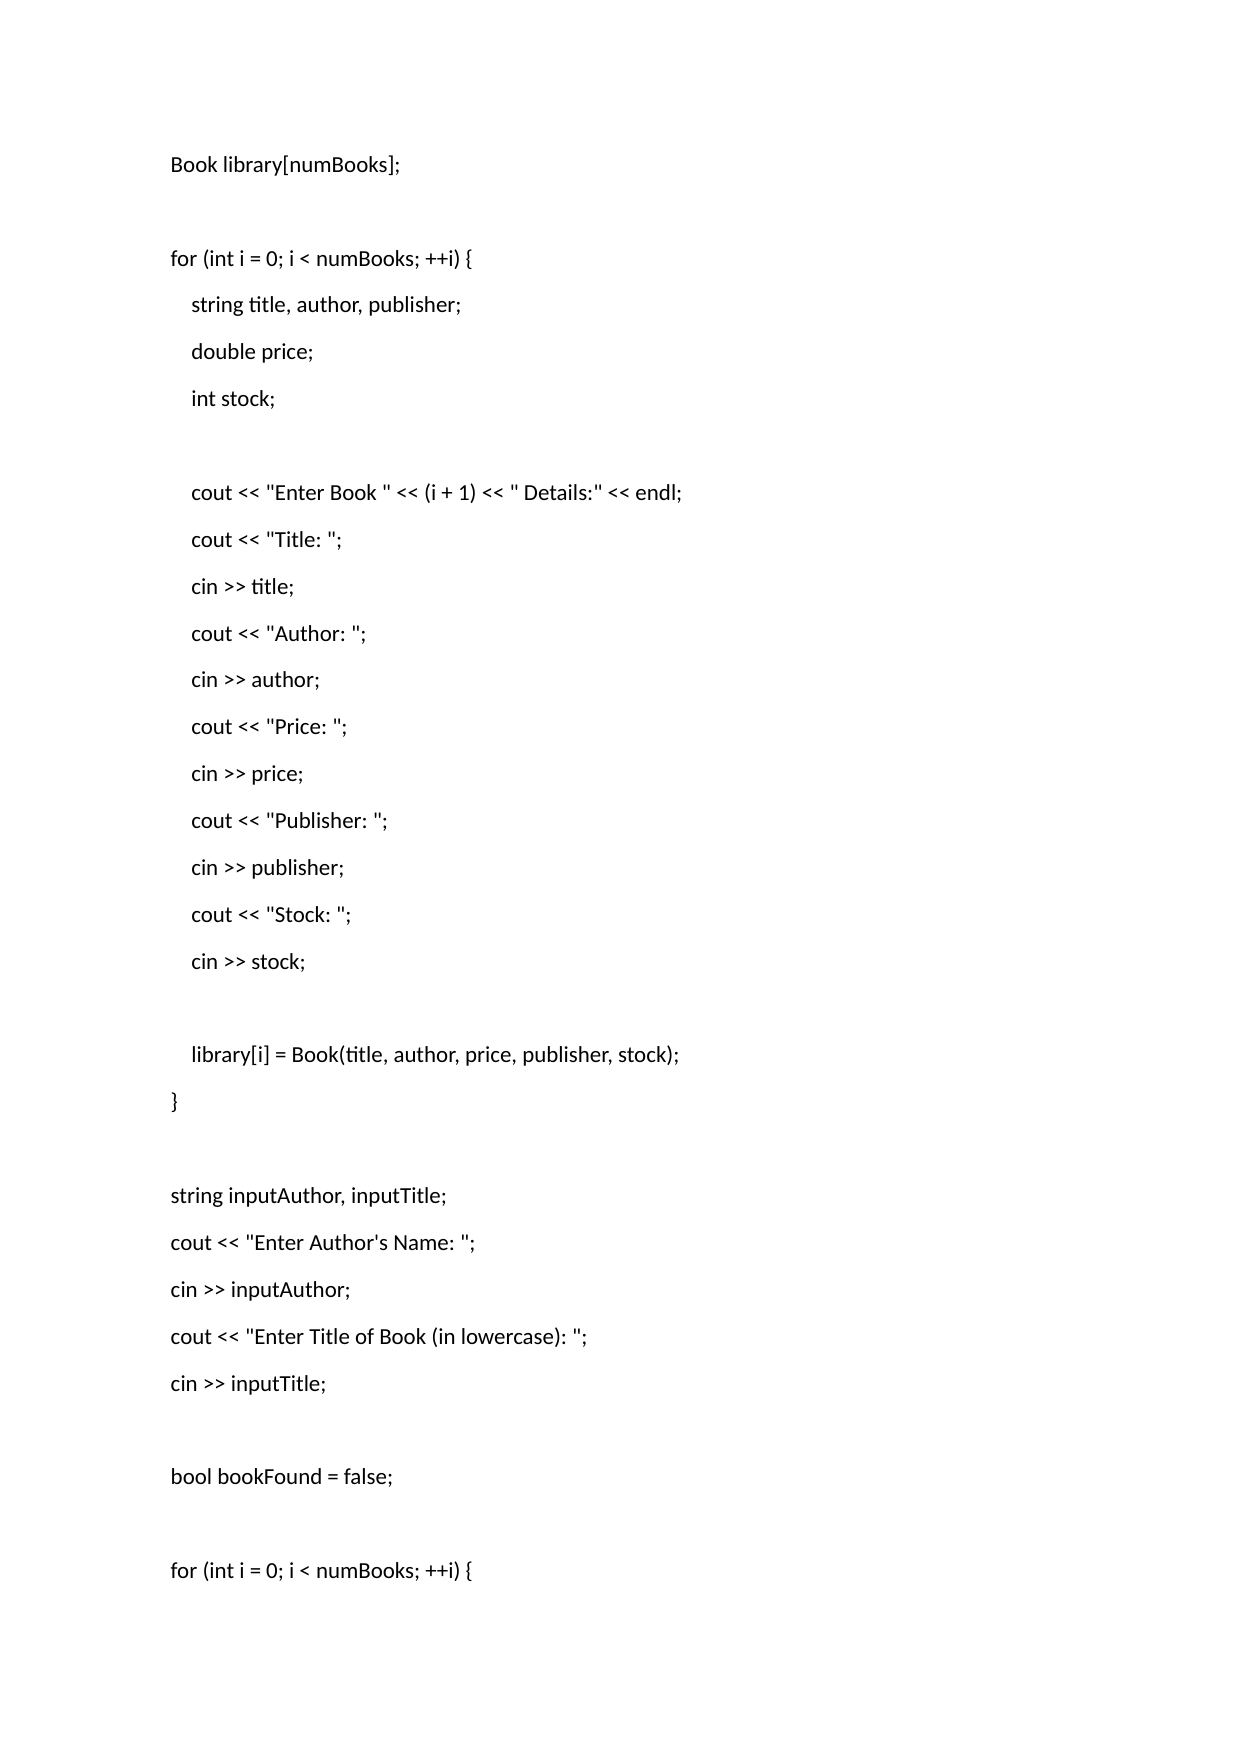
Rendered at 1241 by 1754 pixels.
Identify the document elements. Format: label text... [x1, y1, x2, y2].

text cout << "Enter Book " << (i + 1) << " Details:" << endl; [150, 478, 1090, 506]
text cin >> inputAuthor; [150, 1275, 1090, 1303]
text cout << "Price: "; [150, 712, 1090, 741]
text library[i] = Book(title, author, price, publisher, stock); [150, 1041, 1090, 1069]
text bool bookFound = false; [150, 1462, 1090, 1491]
text cout << "Publisher: "; [150, 806, 1090, 834]
text cout << "Author: "; [150, 619, 1090, 647]
text cout << "Stock: "; [150, 900, 1090, 928]
text cin >> title; [150, 572, 1090, 600]
text double price; [150, 337, 1090, 366]
text int stock; [150, 384, 1090, 412]
text for (int i = 0; i < numBooks; ++i) { [150, 244, 1090, 272]
text cout << "Enter Title of Book (in lowercase): "; [150, 1322, 1090, 1350]
text cin >> stock; [150, 947, 1090, 975]
text cout << "Title: "; [150, 525, 1090, 553]
text string inputAuthor, inputTitle; [150, 1181, 1090, 1209]
text Book library[numBooks]; [150, 150, 1090, 178]
text string title, author, publisher; [150, 291, 1090, 319]
text cin >> publisher; [150, 853, 1090, 881]
text cin >> price; [150, 759, 1090, 787]
text for (int i = 0; i < numBooks; ++i) { [150, 1556, 1090, 1584]
text cin >> author; [150, 666, 1090, 694]
text cout << "Enter Author's Name: "; [150, 1228, 1090, 1256]
text } [150, 1087, 1090, 1116]
text cin >> inputTitle; [150, 1369, 1090, 1397]
